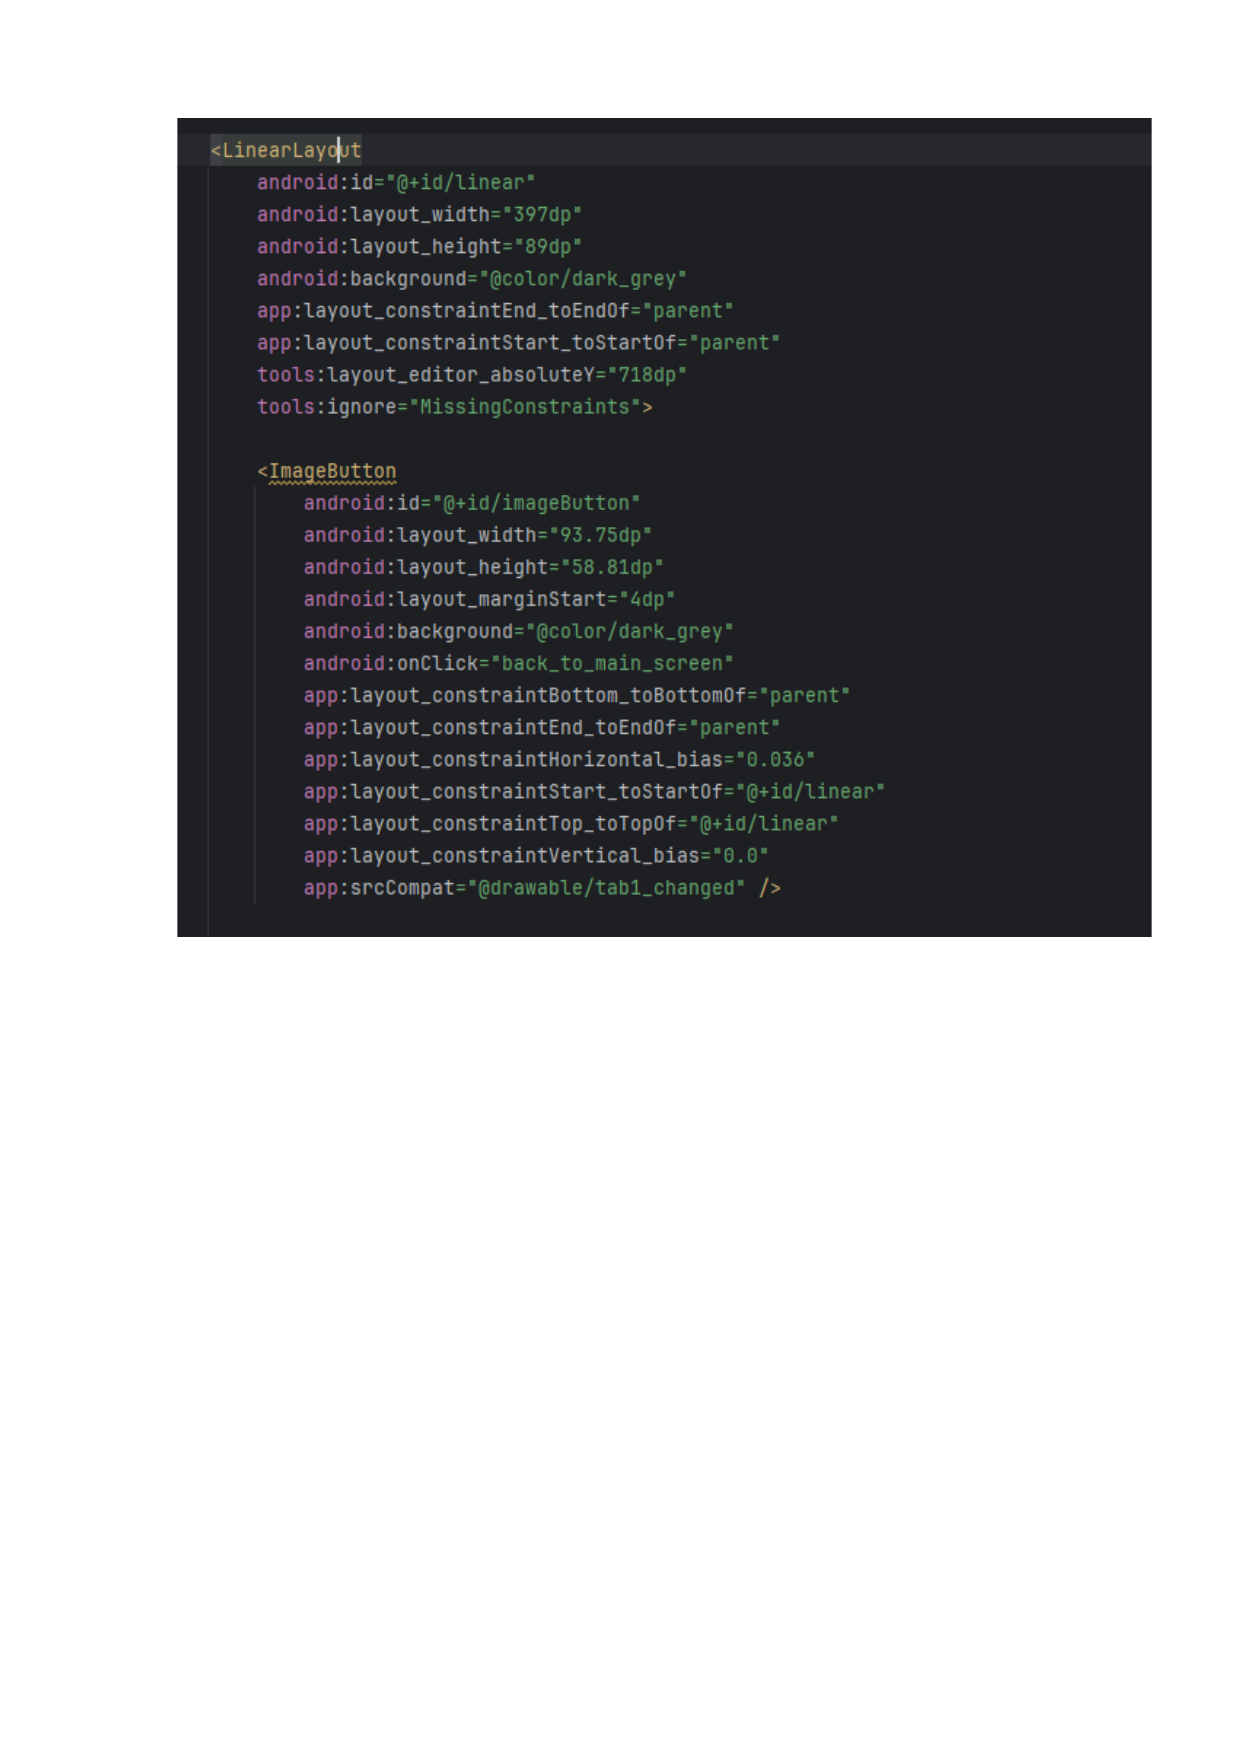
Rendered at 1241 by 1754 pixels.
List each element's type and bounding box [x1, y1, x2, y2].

picture [177, 118, 1152, 937]
